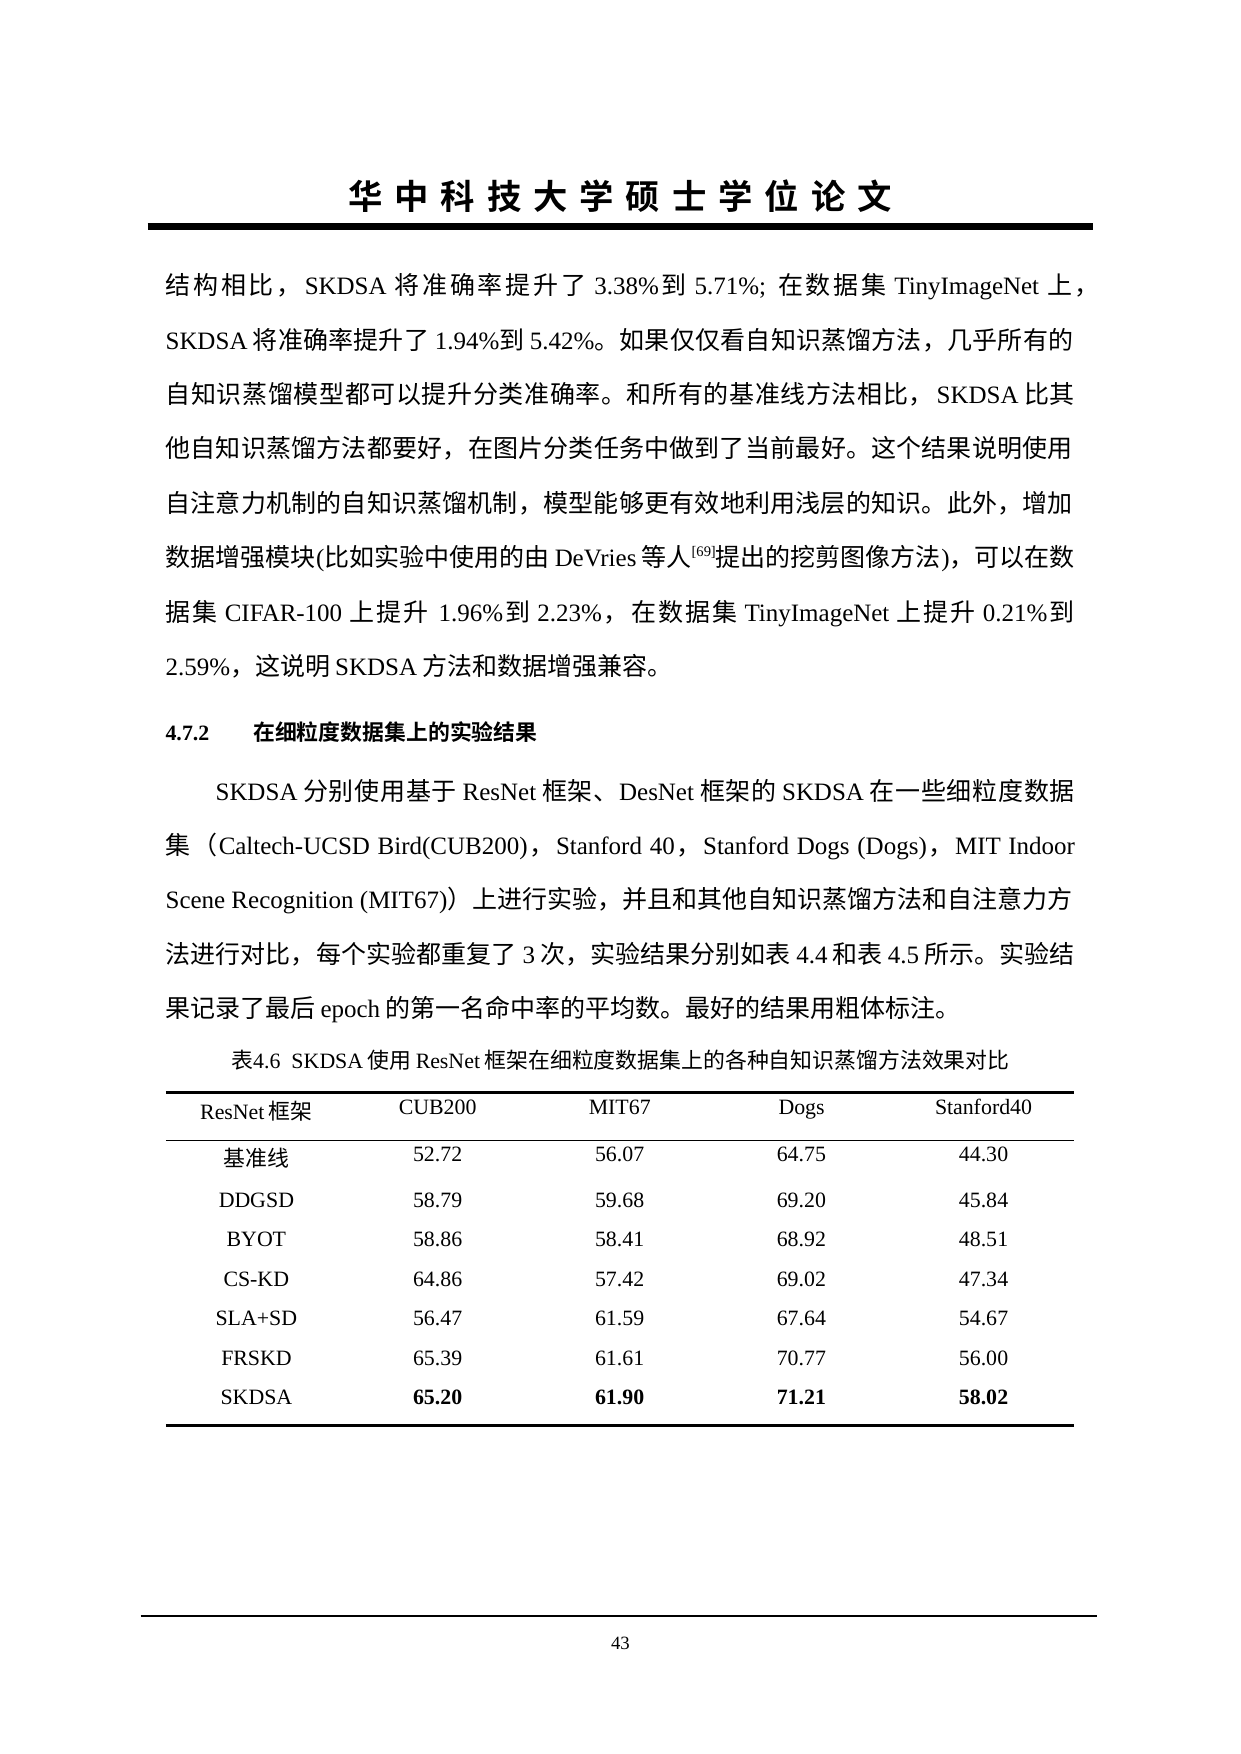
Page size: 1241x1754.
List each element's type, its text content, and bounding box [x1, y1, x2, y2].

table_cell 58.41 [529, 1226, 710, 1266]
table_header Dogs [710, 1094, 892, 1140]
table_cell 48.51 [892, 1226, 1074, 1266]
text SKDSA分别使用基于ResNet框架、DesNet框架的SKDSA在一些细粒度数据集（Caltech-UCSD Bird(CUB200)，Stanford 40，Stanford Dogs (Dogs)，MIT Indoor Scene Recognition (MIT67)）上进行实验，并且和其他自知识蒸馏方法和自注意力方法进行对比，每个实验都重复了3次，实验结果分别如表4.4和表4.5所示。实验结果记录了最后epoch的第一名命中率的平均数。最好的结果用粗体标注。 [165, 771, 1075, 1025]
subtitle 在细粒度数据集上的实验结果 [165, 715, 1075, 747]
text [165, 266, 1075, 683]
table_cell SLA+SD [166, 1305, 346, 1344]
table_cell 61.61 [529, 1345, 710, 1384]
table_cell CS-KD [166, 1266, 346, 1305]
table_cell 58.79 [346, 1187, 528, 1226]
table_cell DDGSD [166, 1187, 346, 1226]
table_cell 69.20 [710, 1187, 892, 1226]
table_cell 65.20 [346, 1384, 528, 1423]
table_cell 58.86 [346, 1226, 528, 1266]
table_cell 68.92 [710, 1226, 892, 1266]
table_cell BYOT [166, 1226, 346, 1266]
table_cell 56.00 [892, 1345, 1074, 1384]
table_cell SKDSA [166, 1384, 346, 1423]
table_cell FRSKD [166, 1345, 346, 1384]
table_cell 58.02 [892, 1384, 1074, 1423]
table_cell 56.07 [529, 1141, 710, 1187]
table_cell 57.42 [529, 1266, 710, 1305]
table_cell 59.68 [529, 1187, 710, 1226]
table_cell 65.39 [346, 1345, 528, 1384]
table_cell 56.47 [346, 1305, 528, 1344]
table_cell 67.64 [710, 1305, 892, 1344]
table_cell 61.59 [529, 1305, 710, 1344]
table_cell 47.34 [892, 1266, 1074, 1305]
table_cell 54.67 [892, 1305, 1074, 1344]
table_header CUB200 [346, 1094, 528, 1140]
table_cell 44.30 [892, 1141, 1074, 1187]
table_cell 52.72 [346, 1141, 528, 1187]
table_cell 69.02 [710, 1266, 892, 1305]
table_cell 70.77 [710, 1345, 892, 1384]
table_header Stanford40 [892, 1094, 1074, 1140]
table_header ResNet框架 [166, 1094, 346, 1140]
table_header MIT67 [529, 1094, 710, 1140]
table_cell 61.90 [529, 1384, 710, 1423]
table_cell 基准线 [166, 1141, 346, 1187]
table_cell 71.21 [710, 1384, 892, 1423]
table_cell 64.75 [710, 1141, 892, 1187]
table_cell 64.86 [346, 1266, 528, 1305]
table_cell 45.84 [892, 1187, 1074, 1226]
